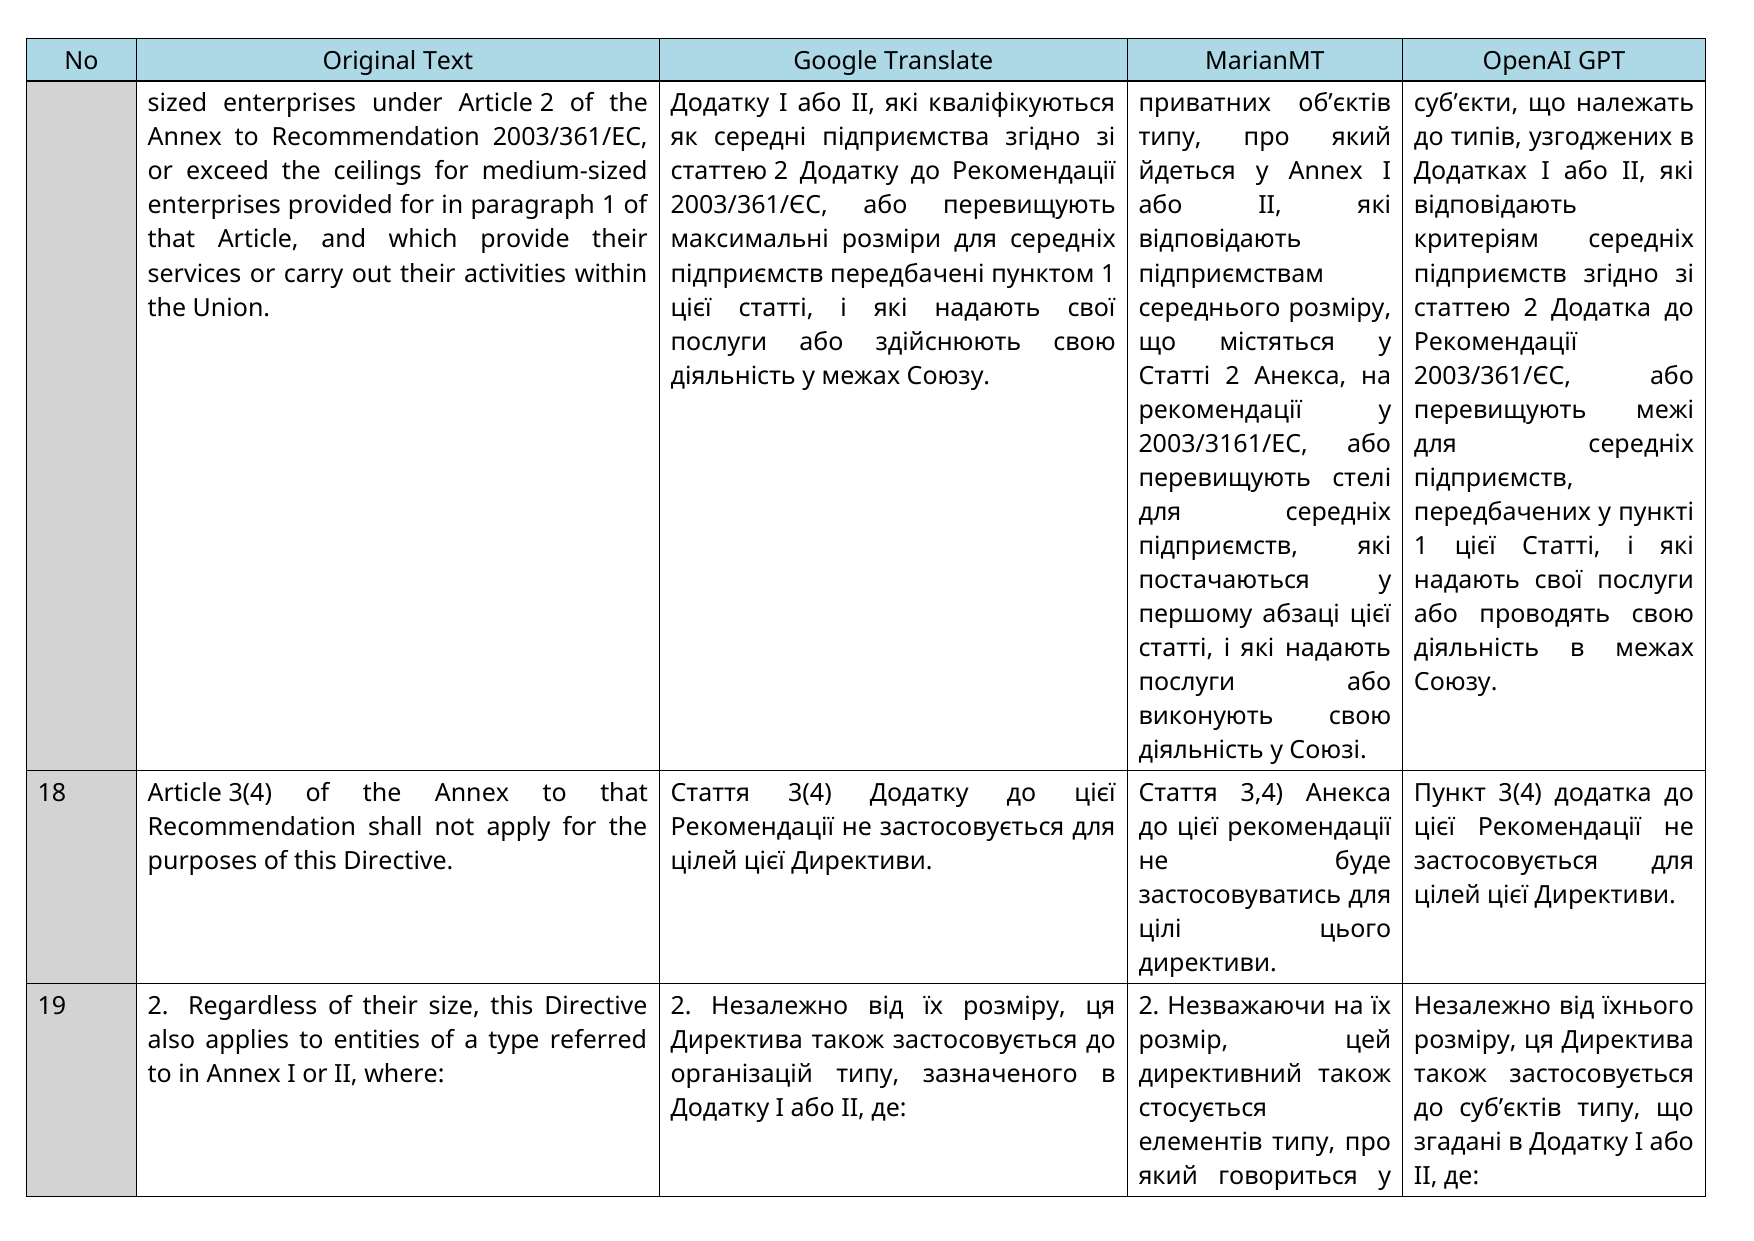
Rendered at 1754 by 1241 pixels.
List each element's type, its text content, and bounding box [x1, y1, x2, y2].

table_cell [1403, 82, 1705, 770]
table_header No [27, 39, 136, 80]
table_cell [137, 984, 659, 1196]
table_cell 17 [27, 82, 136, 770]
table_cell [660, 984, 1127, 1196]
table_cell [1128, 984, 1402, 1196]
table_cell Стаття 3(4) Додатку до цієї Рекомендації не застосовується для цілей цієї Директиви. [660, 771, 1127, 983]
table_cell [137, 82, 659, 770]
table_cell 18 [27, 771, 136, 983]
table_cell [1403, 984, 1705, 1196]
table_cell 19 [27, 984, 136, 1196]
table_header OpenAI GPT [1403, 39, 1705, 80]
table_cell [1128, 82, 1402, 770]
table_header Google Translate [660, 39, 1127, 80]
table_header MarianMT [1128, 39, 1402, 80]
table_cell Article 3(4) of the Annex to that Recommendation shall not apply for the purposes of this Directive. [137, 771, 659, 983]
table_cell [660, 82, 1127, 770]
table_header Original Text [137, 39, 659, 80]
table_cell Стаття 3,4) Анекса до цієї рекомендації не буде застосовуватись для цілі цього директиви. [1128, 771, 1402, 983]
table_cell Пункт 3(4) додатка до цієї Рекомендації не застосовується для цілей цієї Директиви. [1403, 771, 1705, 983]
